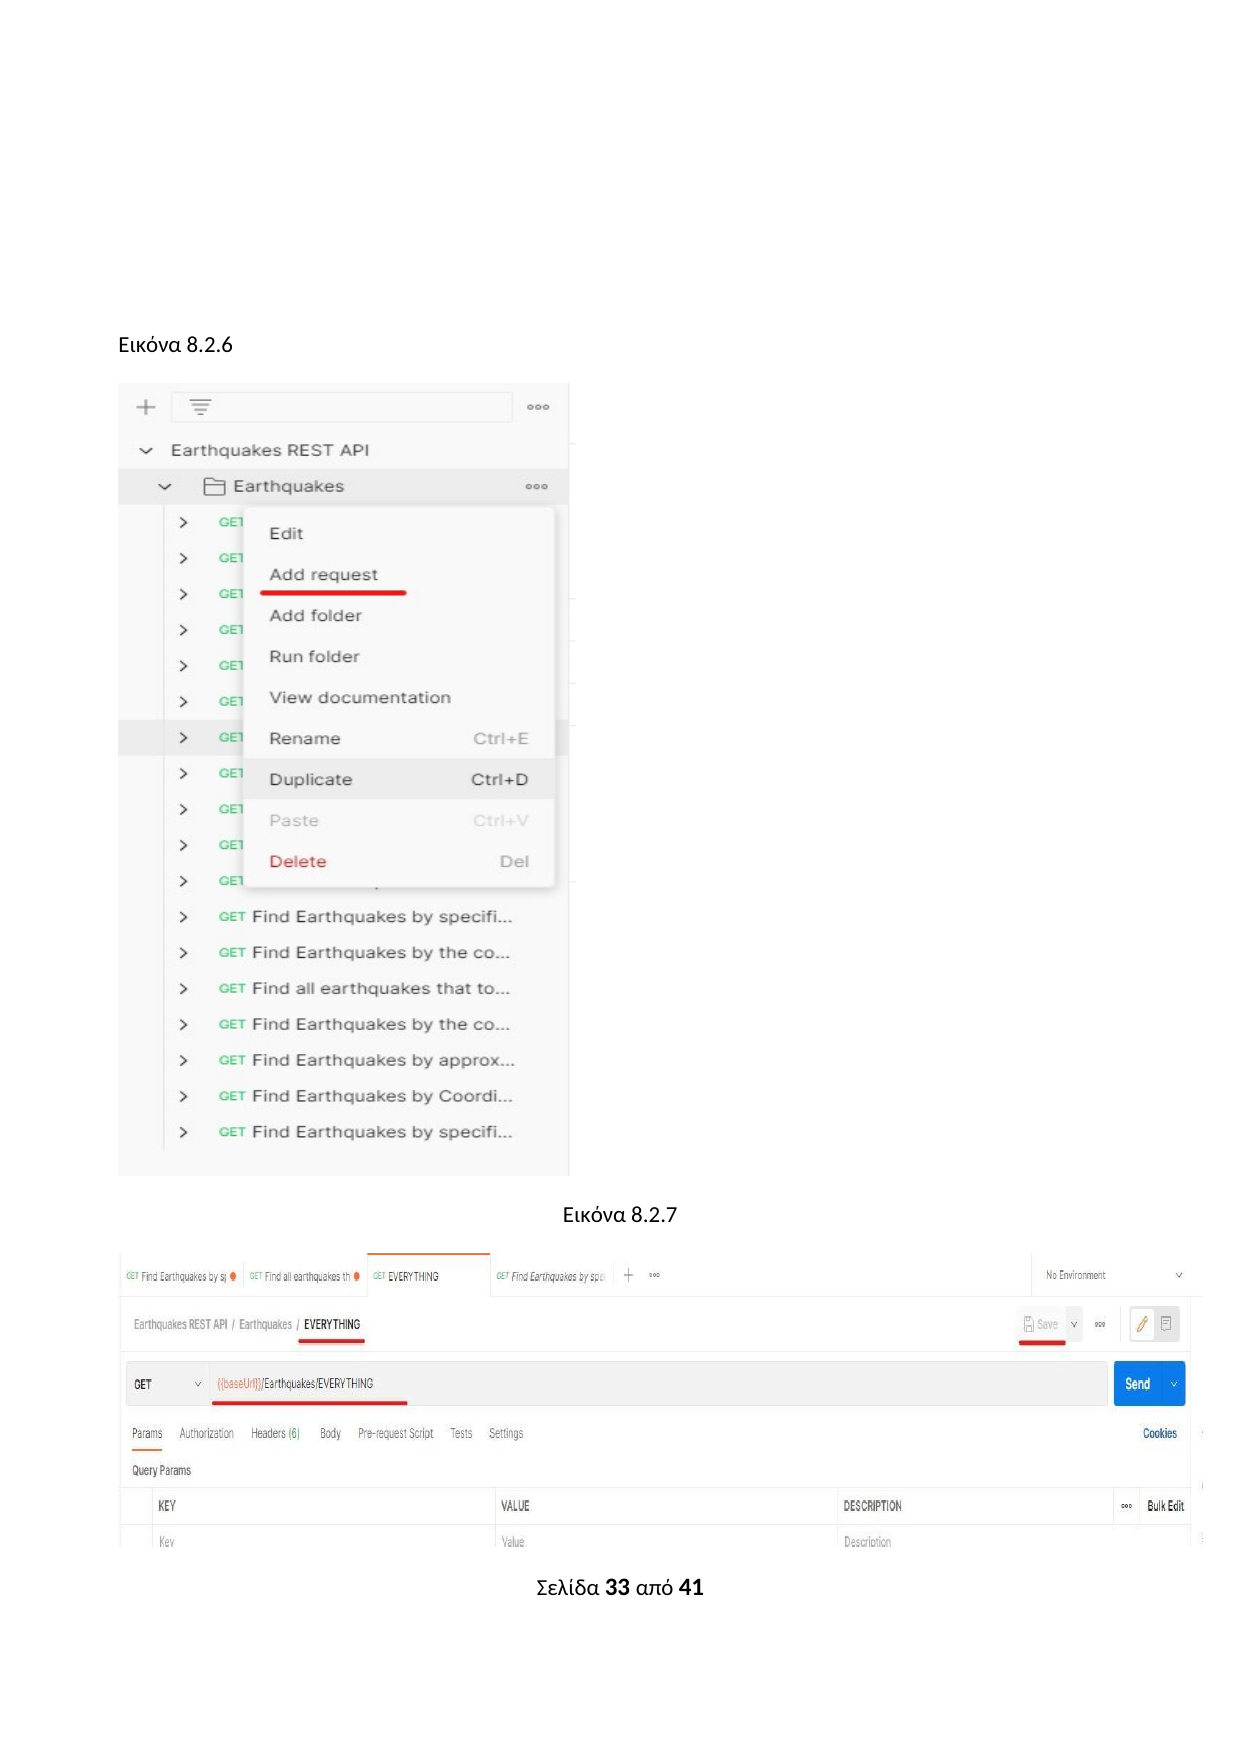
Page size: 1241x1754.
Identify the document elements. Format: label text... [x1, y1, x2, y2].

text Εικόνα 8.2.7 [118, 1201, 1122, 1228]
picture [118, 383, 576, 1176]
picture [118, 1253, 1203, 1547]
text Εικόνα 8.2.6 [118, 330, 1122, 358]
